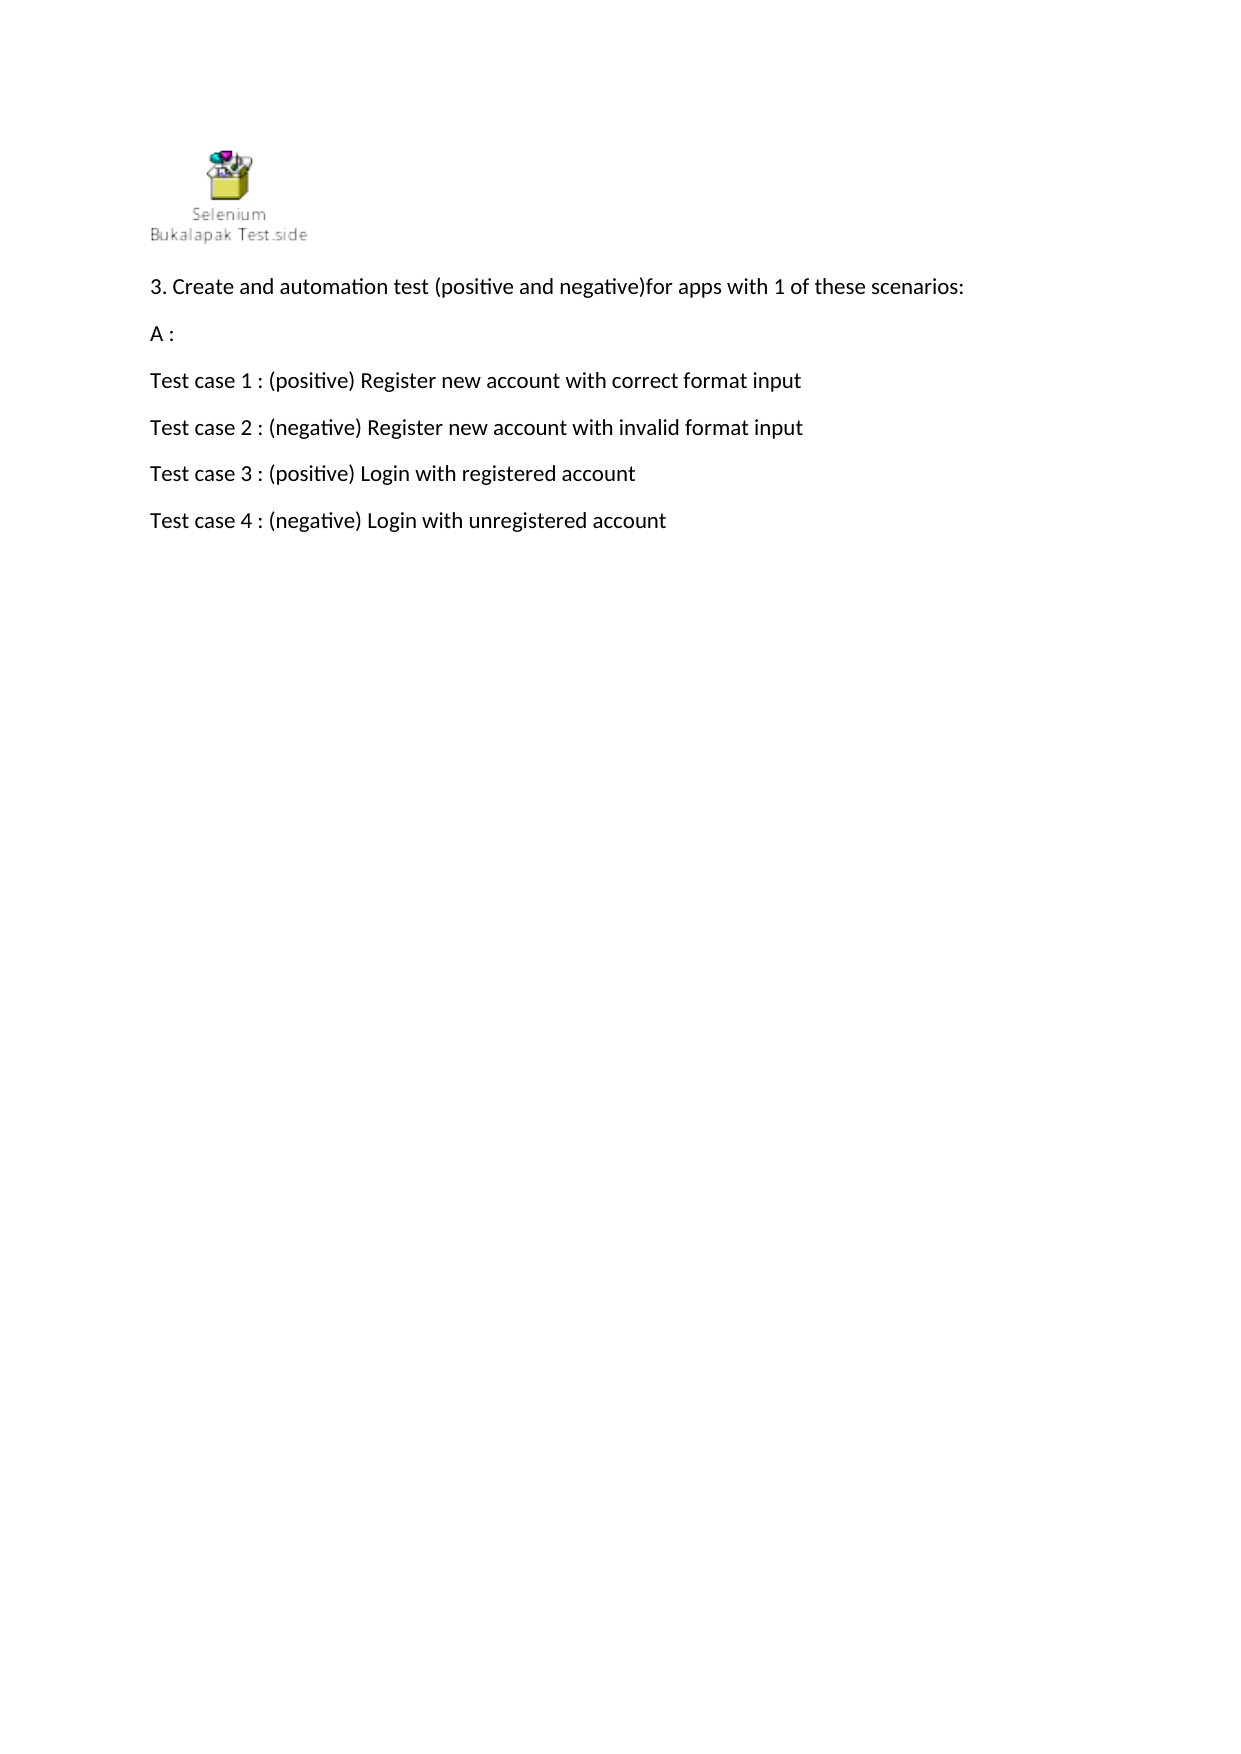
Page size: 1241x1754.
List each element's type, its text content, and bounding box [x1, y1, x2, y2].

text A : [150, 319, 1090, 347]
text Test case 3 : (positive) Login with registered account [150, 459, 1090, 487]
text Test case 4 : (negative) Login with unregistered account [150, 506, 1090, 534]
text 3. Create and automation test (positive and negative)for apps with 1 of these scenarios: [150, 272, 1090, 300]
text Test case 2 : (negative) Register new account with invalid format input [150, 413, 1090, 441]
text Test case 1 : (positive) Register new account with correct format input [150, 366, 1090, 394]
